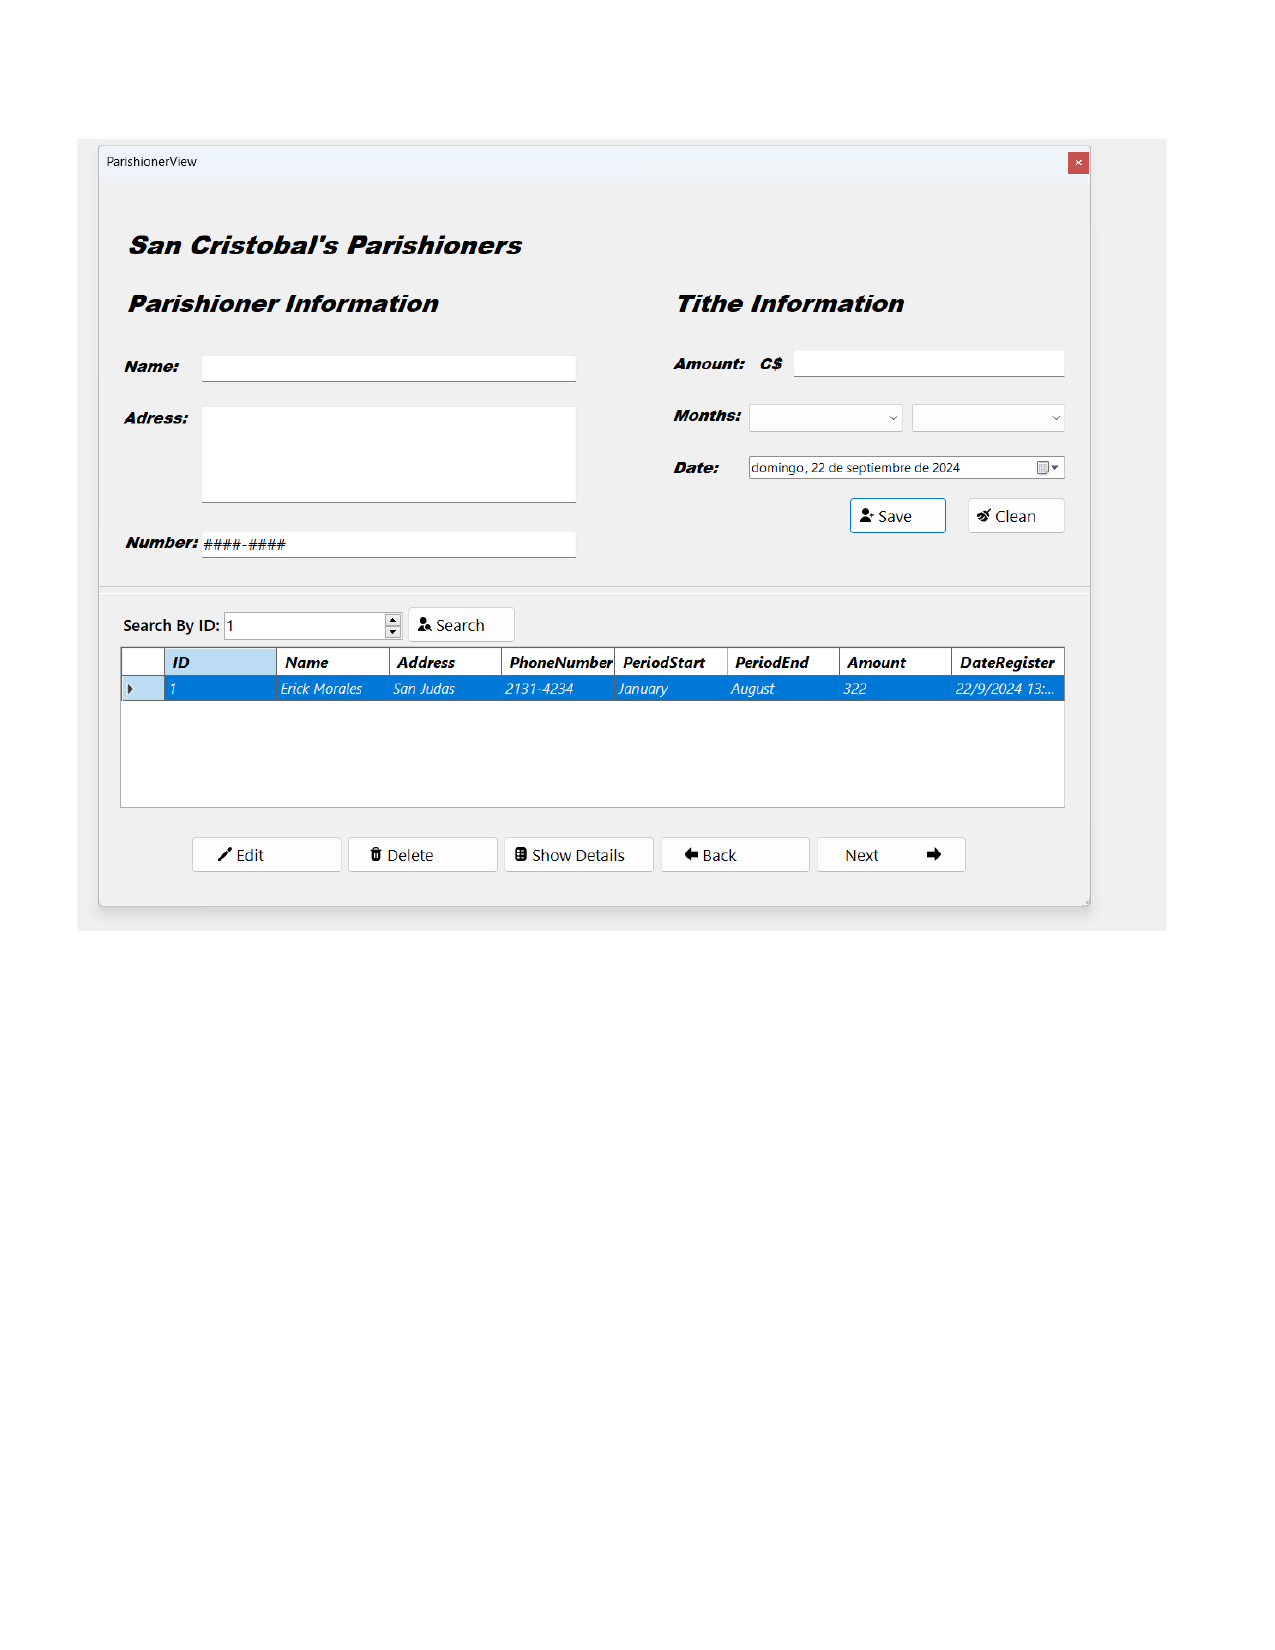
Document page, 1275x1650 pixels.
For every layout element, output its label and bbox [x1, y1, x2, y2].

picture [77, 139, 1167, 931]
